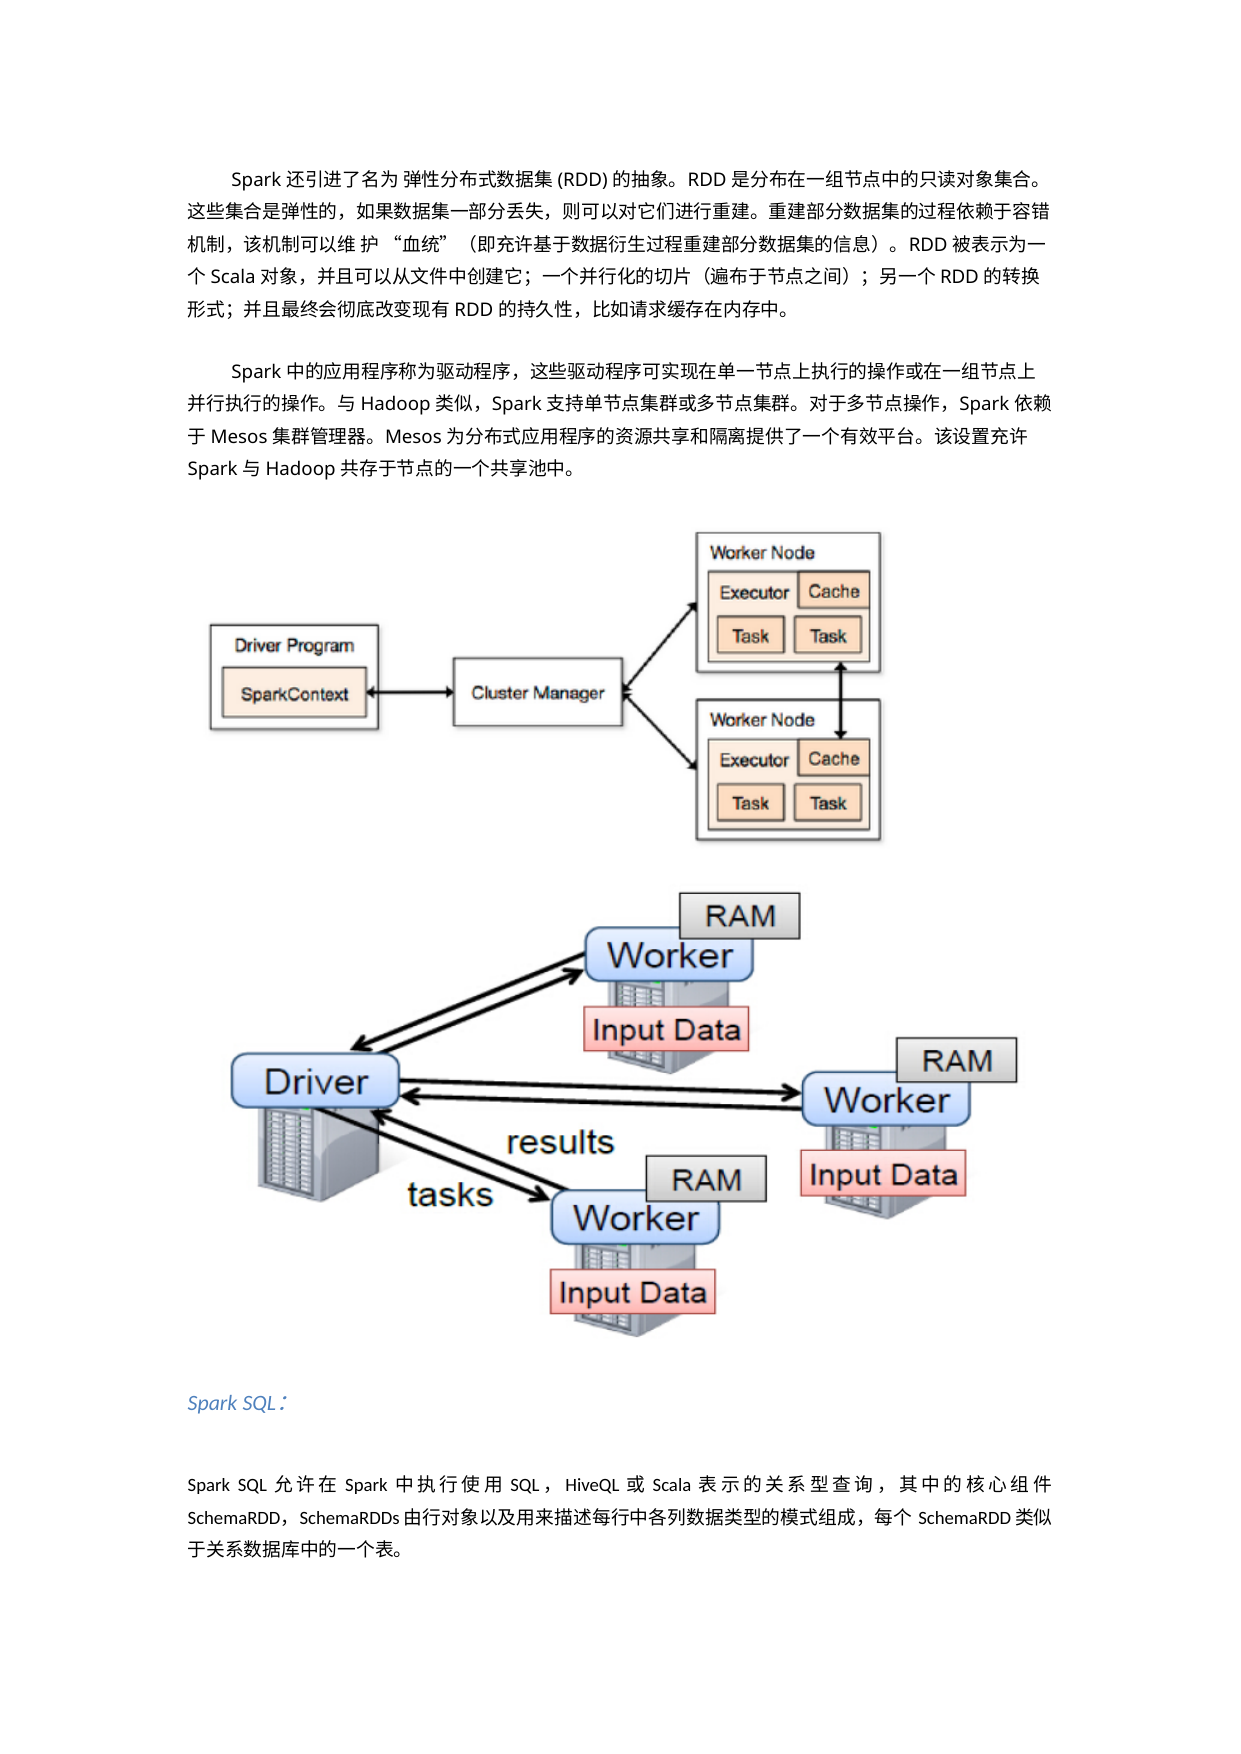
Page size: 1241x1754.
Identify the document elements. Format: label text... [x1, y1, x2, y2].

picture [187, 870, 1053, 1354]
text Spark 中的应用程序称为驱动程序，这些驱动程序可实现在单一节点上执行的操作或在一组节点上并行执行的操作。与 Hadoop 类似，Spark 支持单节点集群或多节点集群。对于多节点操作，Spark 依赖于 Mesos 集群管理器。Mesos 为分布式应用程序的资源共享和隔离提供了一个有效平台。该设置充许 Spark 与 Hadoop 共存于节点的一个共享池中。 [187, 354, 1053, 484]
subtitle Spark SQL： [187, 1385, 1053, 1417]
text Spark SQL允许在Spark中执行使用SQL，HiveQL或Scala表示的关系型查询，其中的核心组件SchemaRDD，SchemaRDDs由行对象以及用来描述每行中各列数据类型的模式组成，每个SchemaRDD类似于关系数据库中的一个表。 [187, 1467, 1053, 1565]
picture [187, 512, 916, 849]
text Spark 还引进了名为 弹性分布式数据集 (RDD) 的抽象。RDD 是分布在一组节点中的只读对象集合。这些集合是弹性的，如果数据集一部分丢失，则可以对它们进行重建。重建部分数据集的过程依赖于容错机制，该机制可以维 护 “血统”（即充许基于数据衍生过程重建部分数据集的信息）。RDD 被表示为一个 Scala 对象，并且可以从文件中创建它；一个并行化的切片（遍布于节点之间）；另一个 RDD 的转换形式；并且最终会彻底改变现有 RDD 的持久性，比如请求缓存在内存中。 [187, 162, 1053, 324]
